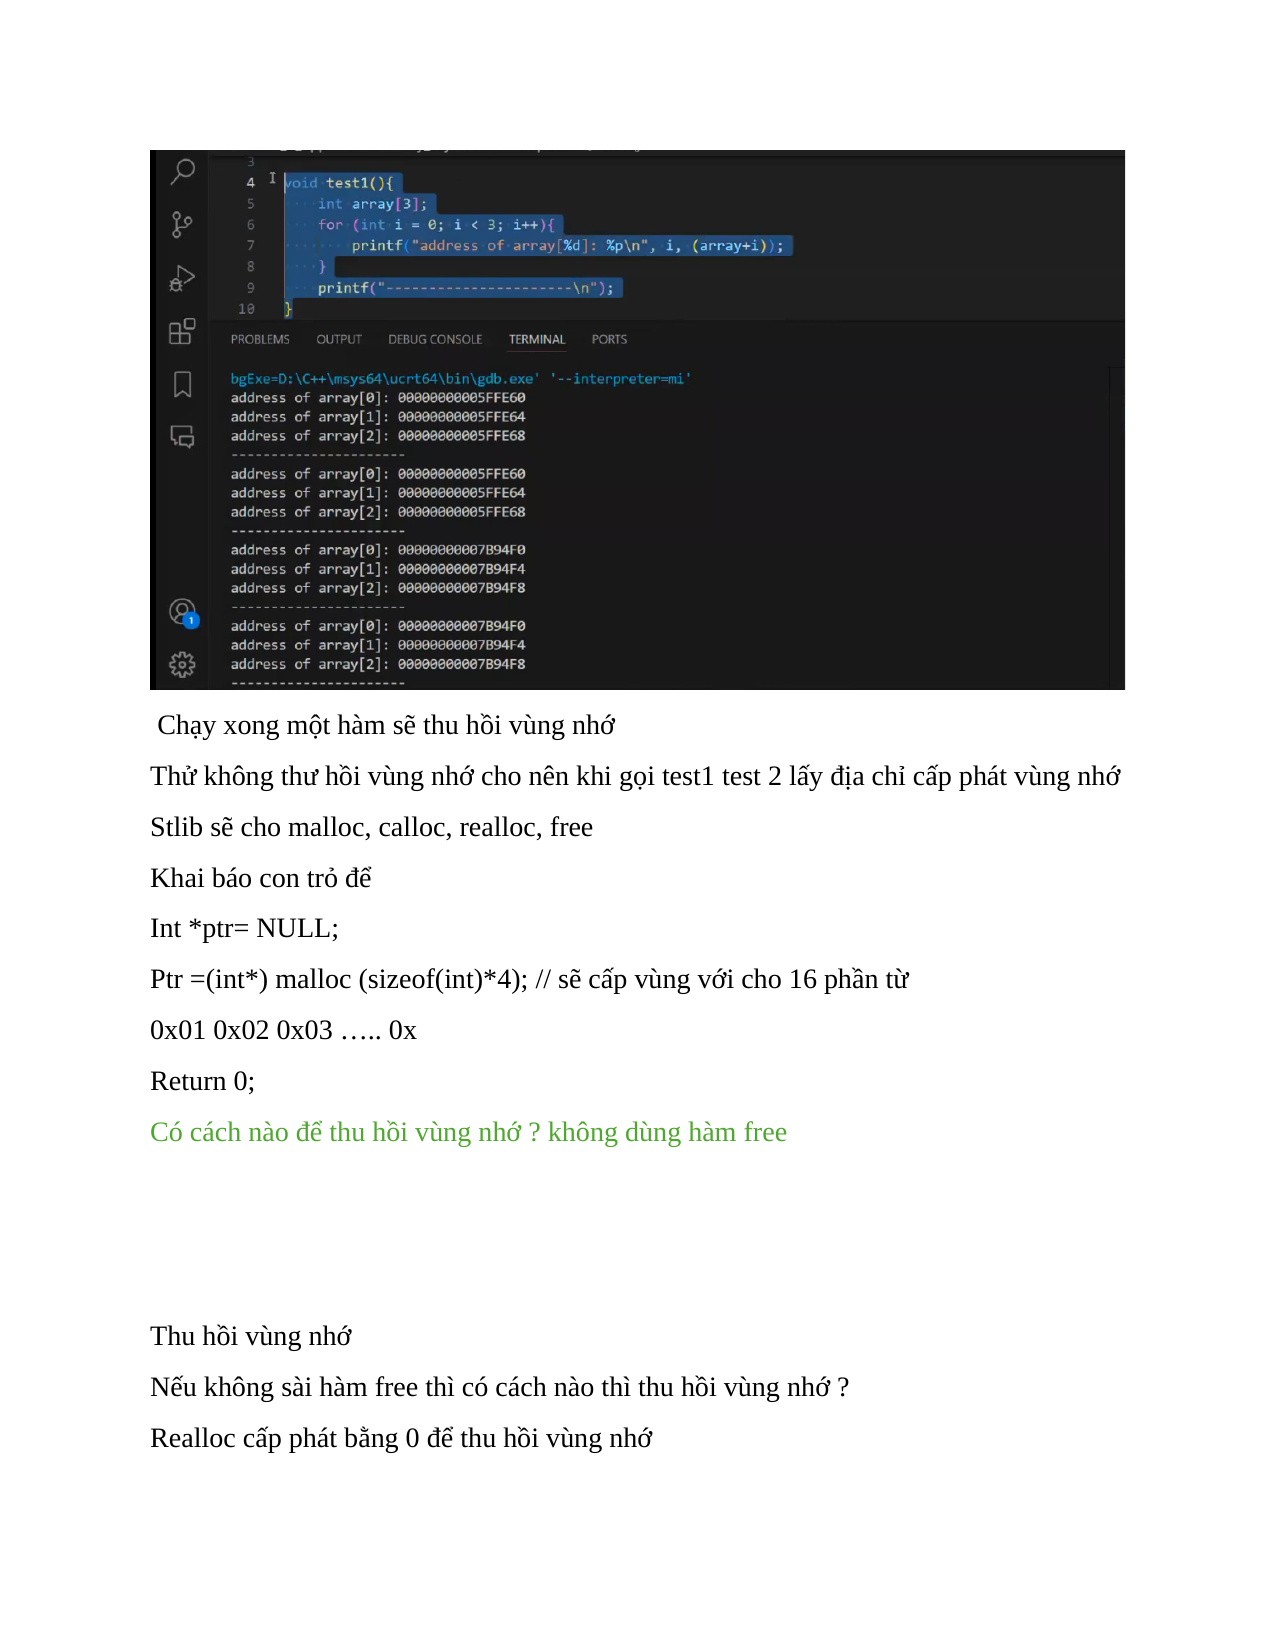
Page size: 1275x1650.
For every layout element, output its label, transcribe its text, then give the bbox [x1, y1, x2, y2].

text Thử không thư hồi vùng nhớ cho nên khi gọi test1 test 2 lấy địa chỉ cấp phát vùng nhớ [150, 759, 1125, 791]
text Khai báo con trỏ để [150, 861, 1125, 893]
picture [150, 150, 1125, 690]
text Ptr =(int*) malloc (sizeof(int)*4); // sẽ cấp vùng với cho 16 phần từ [150, 962, 1125, 995]
text Return 0; [150, 1064, 1125, 1097]
text Thu hồi vùng nhớ [150, 1319, 1125, 1351]
text 0x01 0x02 0x03 ….. 0x [150, 1013, 1125, 1046]
text Int *ptr= NULL; [150, 912, 1125, 944]
text Chạy xong một hàm sẽ thu hồi vùng nhớ [150, 708, 1125, 740]
text Stlib sẽ cho malloc, calloc, realloc, free [150, 810, 1125, 842]
text Realloc cấp phát bằng 0 để thu hồi vùng nhớ [150, 1421, 1125, 1453]
text Có cách nào để thu hồi vùng nhớ ? không dùng hàm free [150, 1115, 1125, 1148]
text Nếu không sài hàm free thì có cách nào thì thu hồi vùng nhớ ? [150, 1370, 1125, 1402]
